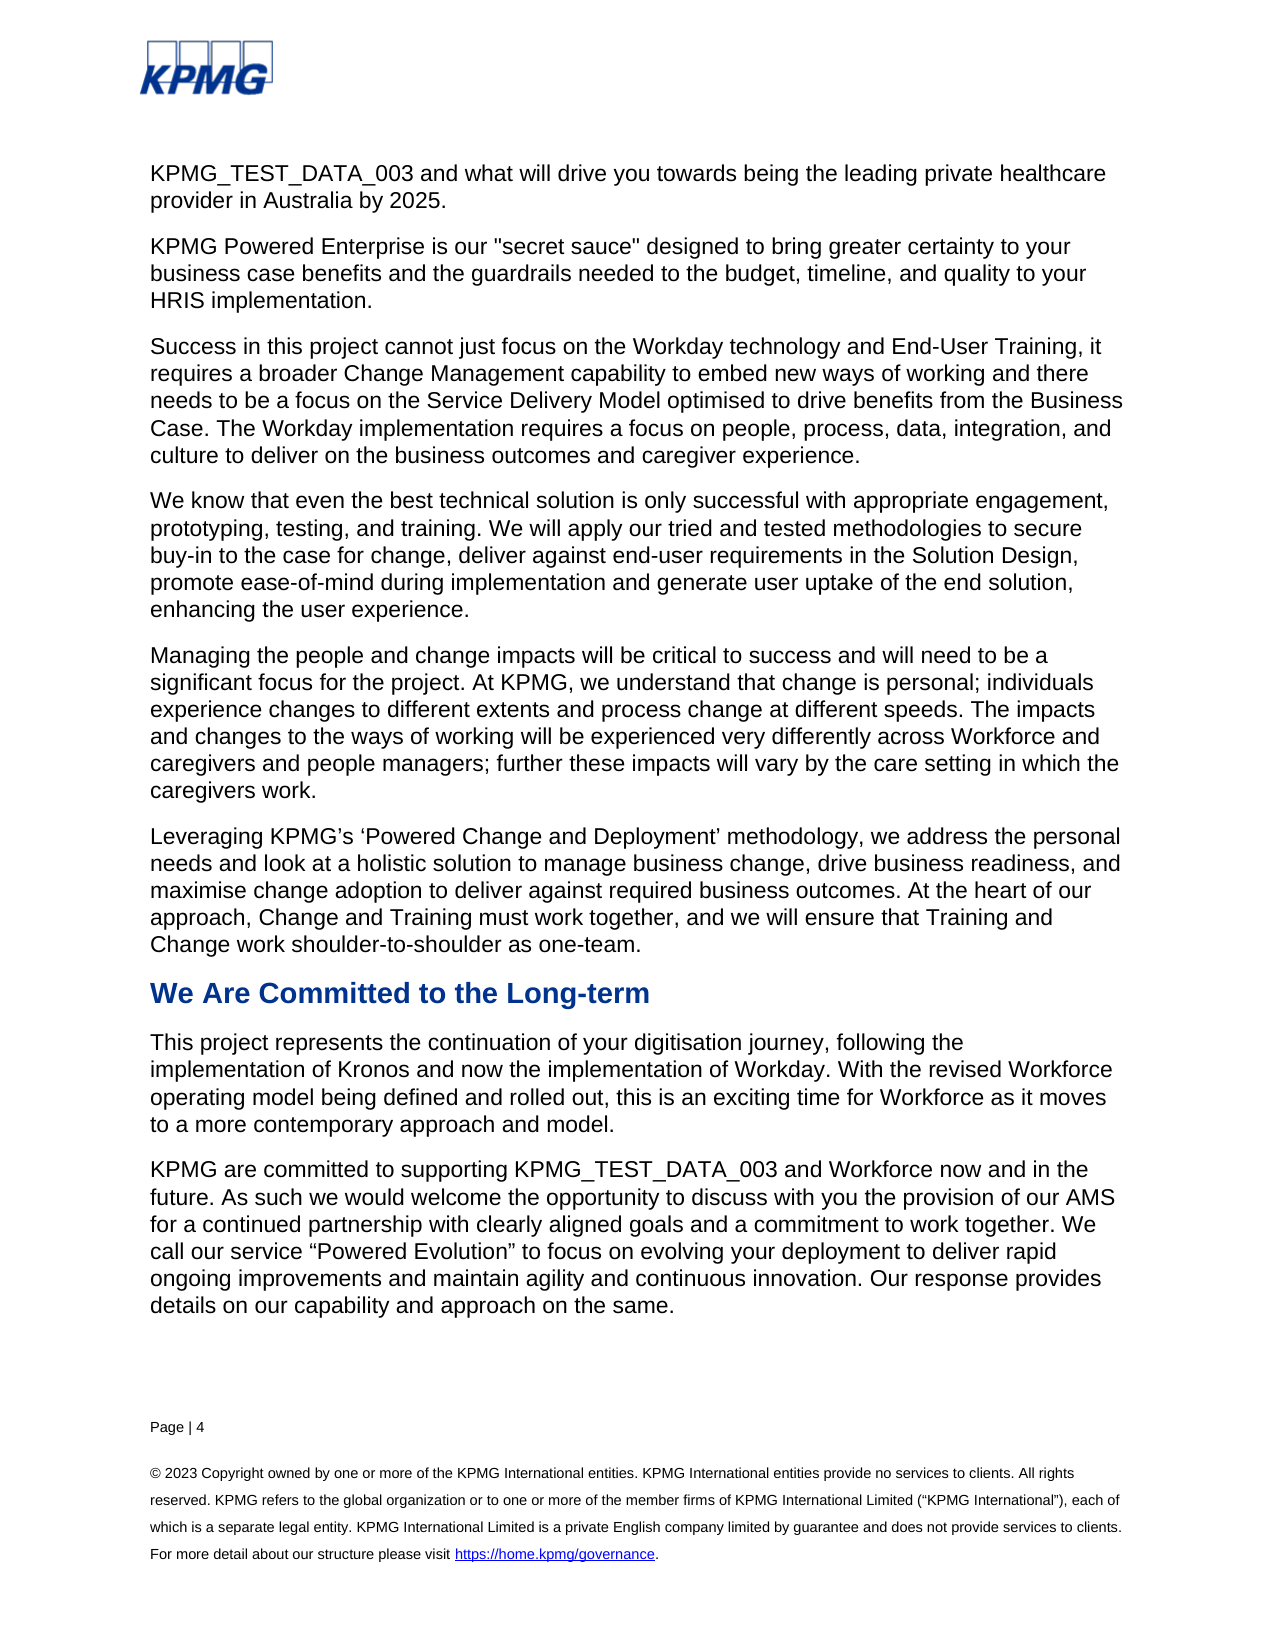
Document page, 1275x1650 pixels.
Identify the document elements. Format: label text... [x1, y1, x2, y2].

text KPMG Powered Enterprise is our "secret sauce" designed to bring greater certainty to your business case benefits and the guardrails needed to the budget, timeline, and quality to your HRIS implementation. [150, 233, 1125, 314]
picture [118, 0, 302, 136]
text This project represents the continuation of your digitisation journey, following the implementation of Kronos and now the implementation of Workday. With the revised Workforce operating model being defined and rolled out, this is an exciting time for Workforce as it moves to a more contemporary approach and model. [150, 1029, 1125, 1137]
text KPMG are committed to supporting KPMG_TEST_DATA_003 and Workforce now and in the future. As such we would welcome the opportunity to discuss with you the provision of our AMS for a continued partnership with clearly aligned goals and a commitment to work together. We call our service “Powered Evolution” to focus on evolving your deployment to deliver rapid ongoing improvements and maintain agility and continuous innovation. Our response provides details on our capability and approach on the same. [150, 1156, 1125, 1318]
text We know that even the best technical solution is only successful with appropriate engagement, prototyping, testing, and training. We will apply our tried and tested methodologies to secure buy-in to the case for change, deliver against end-user requirements in the Solution Design, promote ease-of-mind during implementation and generate user uptake of the end solution, enhancing the user experience. [150, 487, 1125, 622]
text Leveraging KPMG’s ‘Powered Change and Deployment’ methodology, we address the personal needs and look at a holistic solution to manage business change, drive business readiness, and maximise change adoption to deliver against required business outcomes. At the heart of our approach, Change and Training must work together, and we will ensure that Training and Change work shoulder-to-shoulder as one-team. [150, 822, 1125, 958]
subtitle We Are Committed to the Long-term [150, 976, 1125, 1010]
text Managing the people and change impacts will be critical to success and will need to be a significant focus for the project. At KPMG, we understand that change is personal; individuals experience changes to different extents and process change at different speeds. The impacts and changes to the ways of working will be experienced very differently across Workforce and caregivers and people managers; further these impacts will vary by the care setting in which the caregivers work. [150, 641, 1125, 803]
text Success in this project cannot just focus on the Workday technology and End-User Training, it requires a broader Change Management capability to embed new ways of working and there needs to be a focus on the Service Delivery Model optimised to drive benefits from the Business Case. The Workday implementation requires a focus on people, process, data, integration, and culture to deliver on the business outcomes and caregiver experience. [150, 333, 1125, 468]
